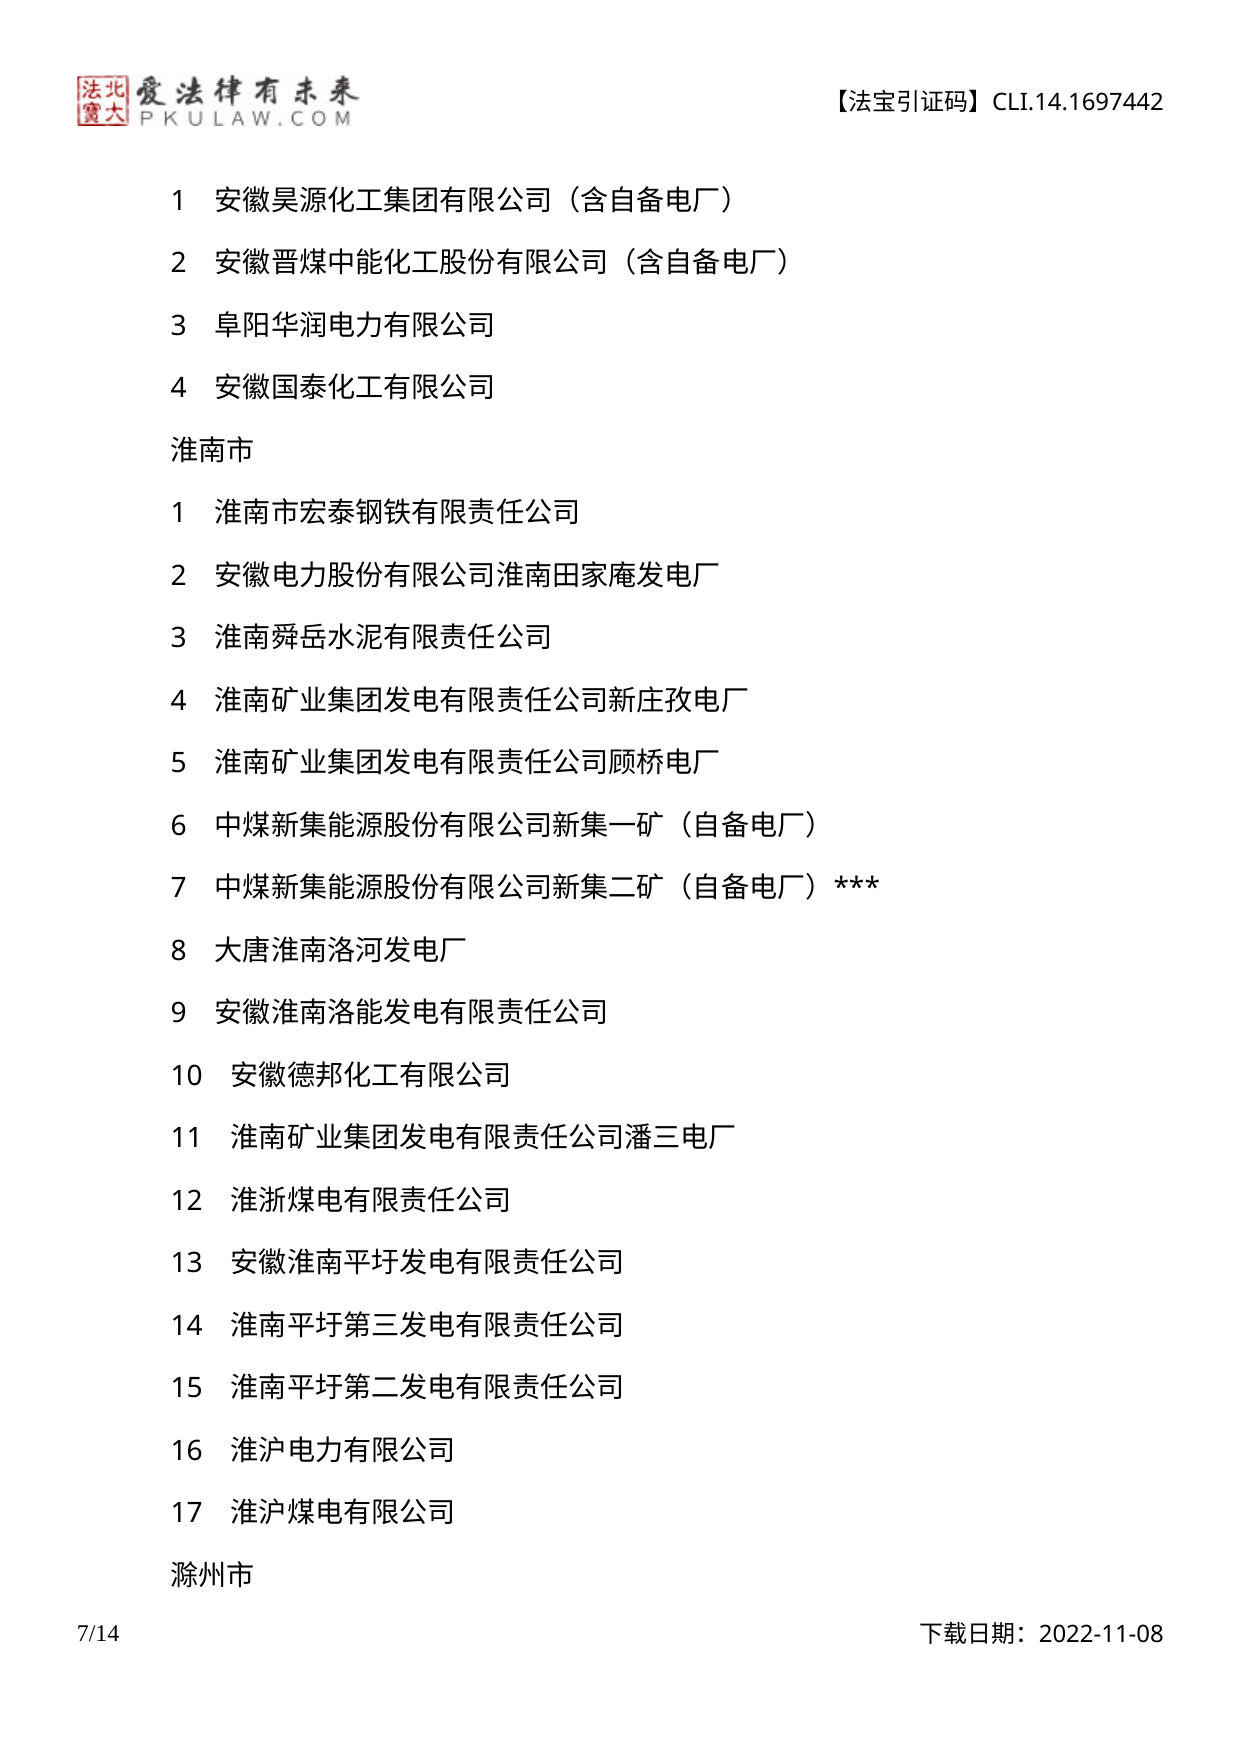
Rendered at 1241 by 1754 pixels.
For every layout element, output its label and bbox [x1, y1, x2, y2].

text [114, 156, 1126, 1593]
picture [76, 75, 361, 126]
